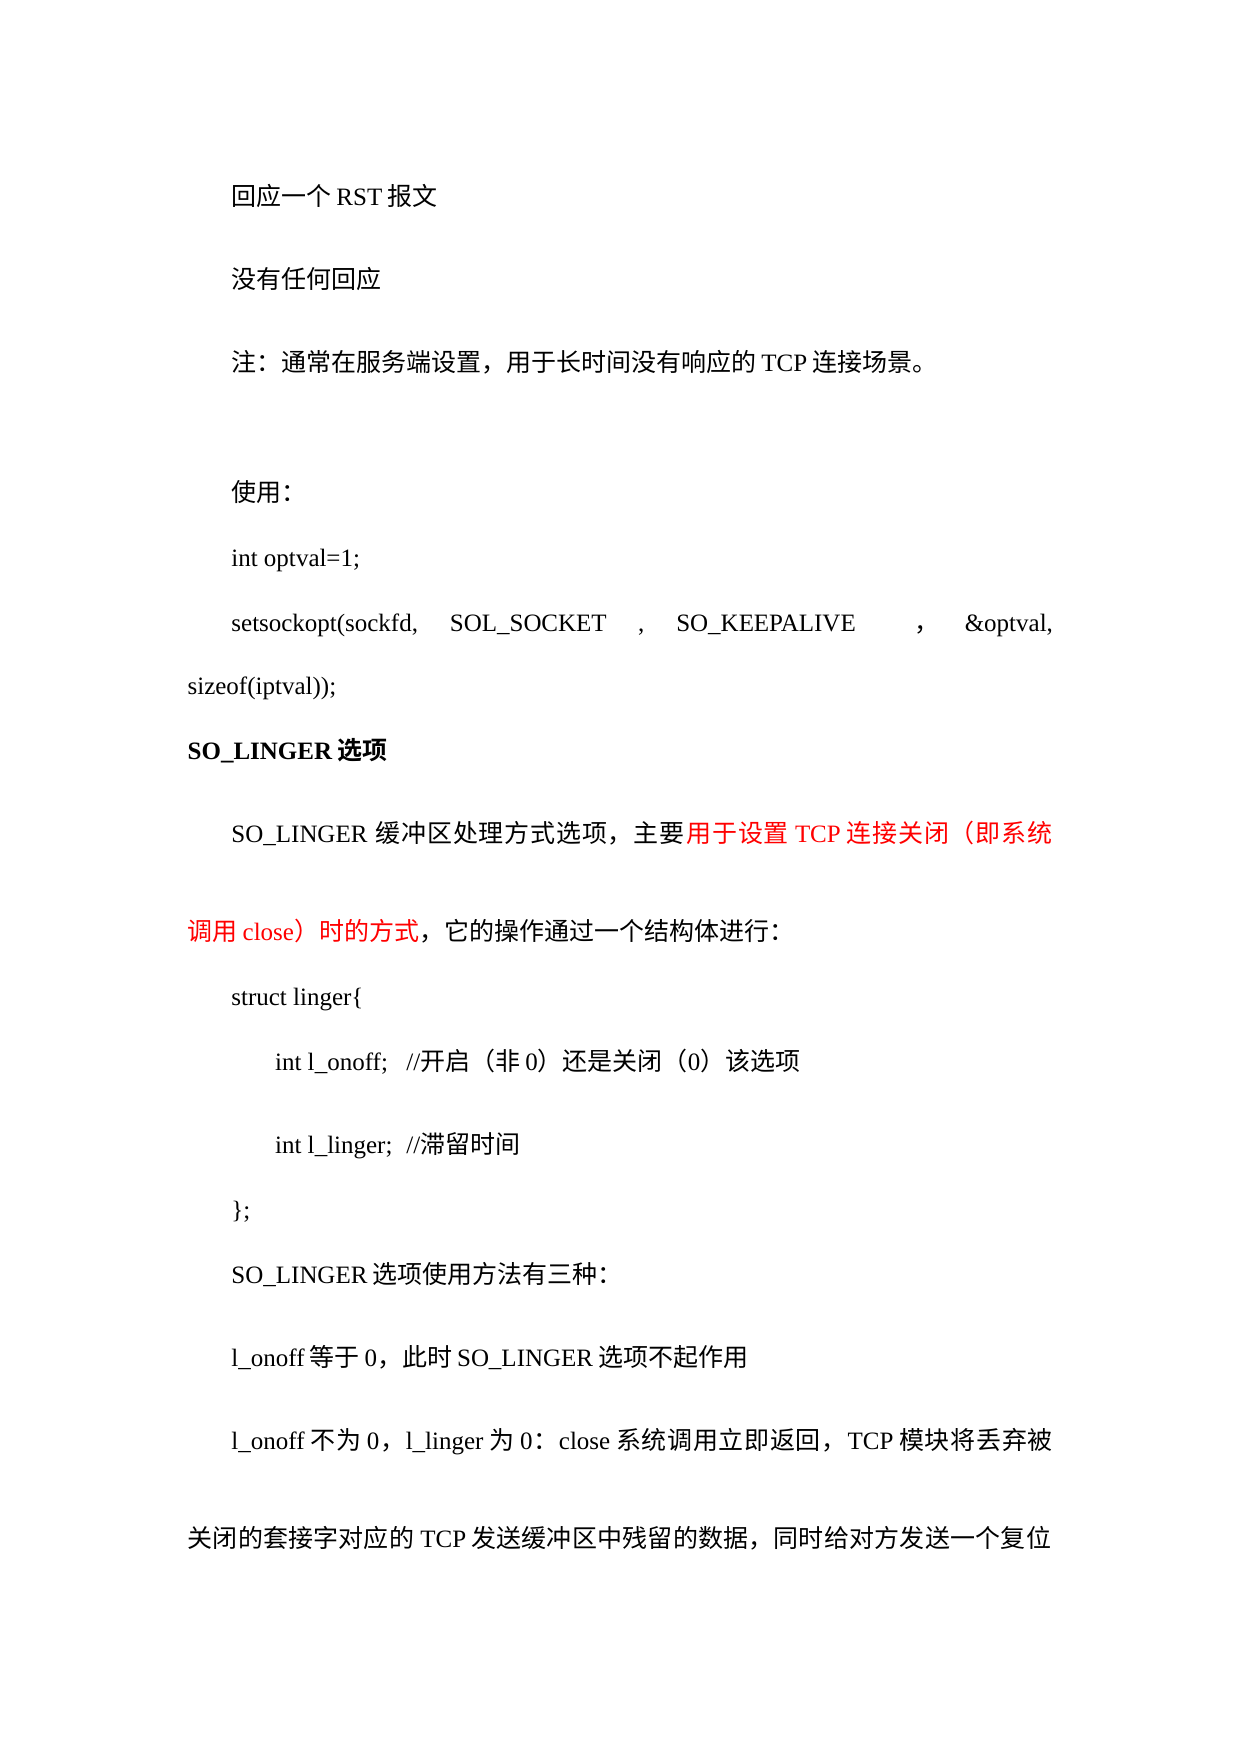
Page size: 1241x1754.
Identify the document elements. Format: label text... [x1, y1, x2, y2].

text SO_LINGER选项使用方法有三种： [187, 1240, 1053, 1305]
text setsockopt(sockfd, SOL_SOCKET , SO_KEEPALIVE ，&optval, sizeof(iptval)); [187, 588, 1053, 702]
subtitle SO_LINGER选项 [187, 716, 1053, 781]
text struct linger{ [187, 980, 1053, 1013]
text }; [187, 1193, 1053, 1226]
text l_onoff不为0，l_linger为0：close系统调用立即返回，TCP模块将丢弃被关闭的套接字对应的TCP发送缓冲区中残留的数据，同时给对方发送一个复位报文段 [187, 1406, 1053, 1569]
text 注：通常在服务端设置，用于长时间没有响应的TCP连接场景。 [187, 328, 1053, 393]
text l_onoff等于0，此时SO_LINGER选项不起作用 [187, 1323, 1053, 1388]
text 没有任何回应 [187, 245, 1053, 310]
text 回应一个RST报文 [187, 162, 1053, 227]
text int optval=1; [187, 541, 1053, 574]
text SO_LINGER 缓冲区处理方式选项，主要用于设置TCP连接关闭（即系统调用close）时的方式，它的操作通过一个结构体进行： [187, 799, 1053, 962]
text 使用： [187, 458, 1053, 523]
text int l_onoff; //开启（非0）还是关闭（0）该选项 [187, 1027, 1053, 1092]
text int l_linger; //滞留时间 [187, 1110, 1053, 1175]
